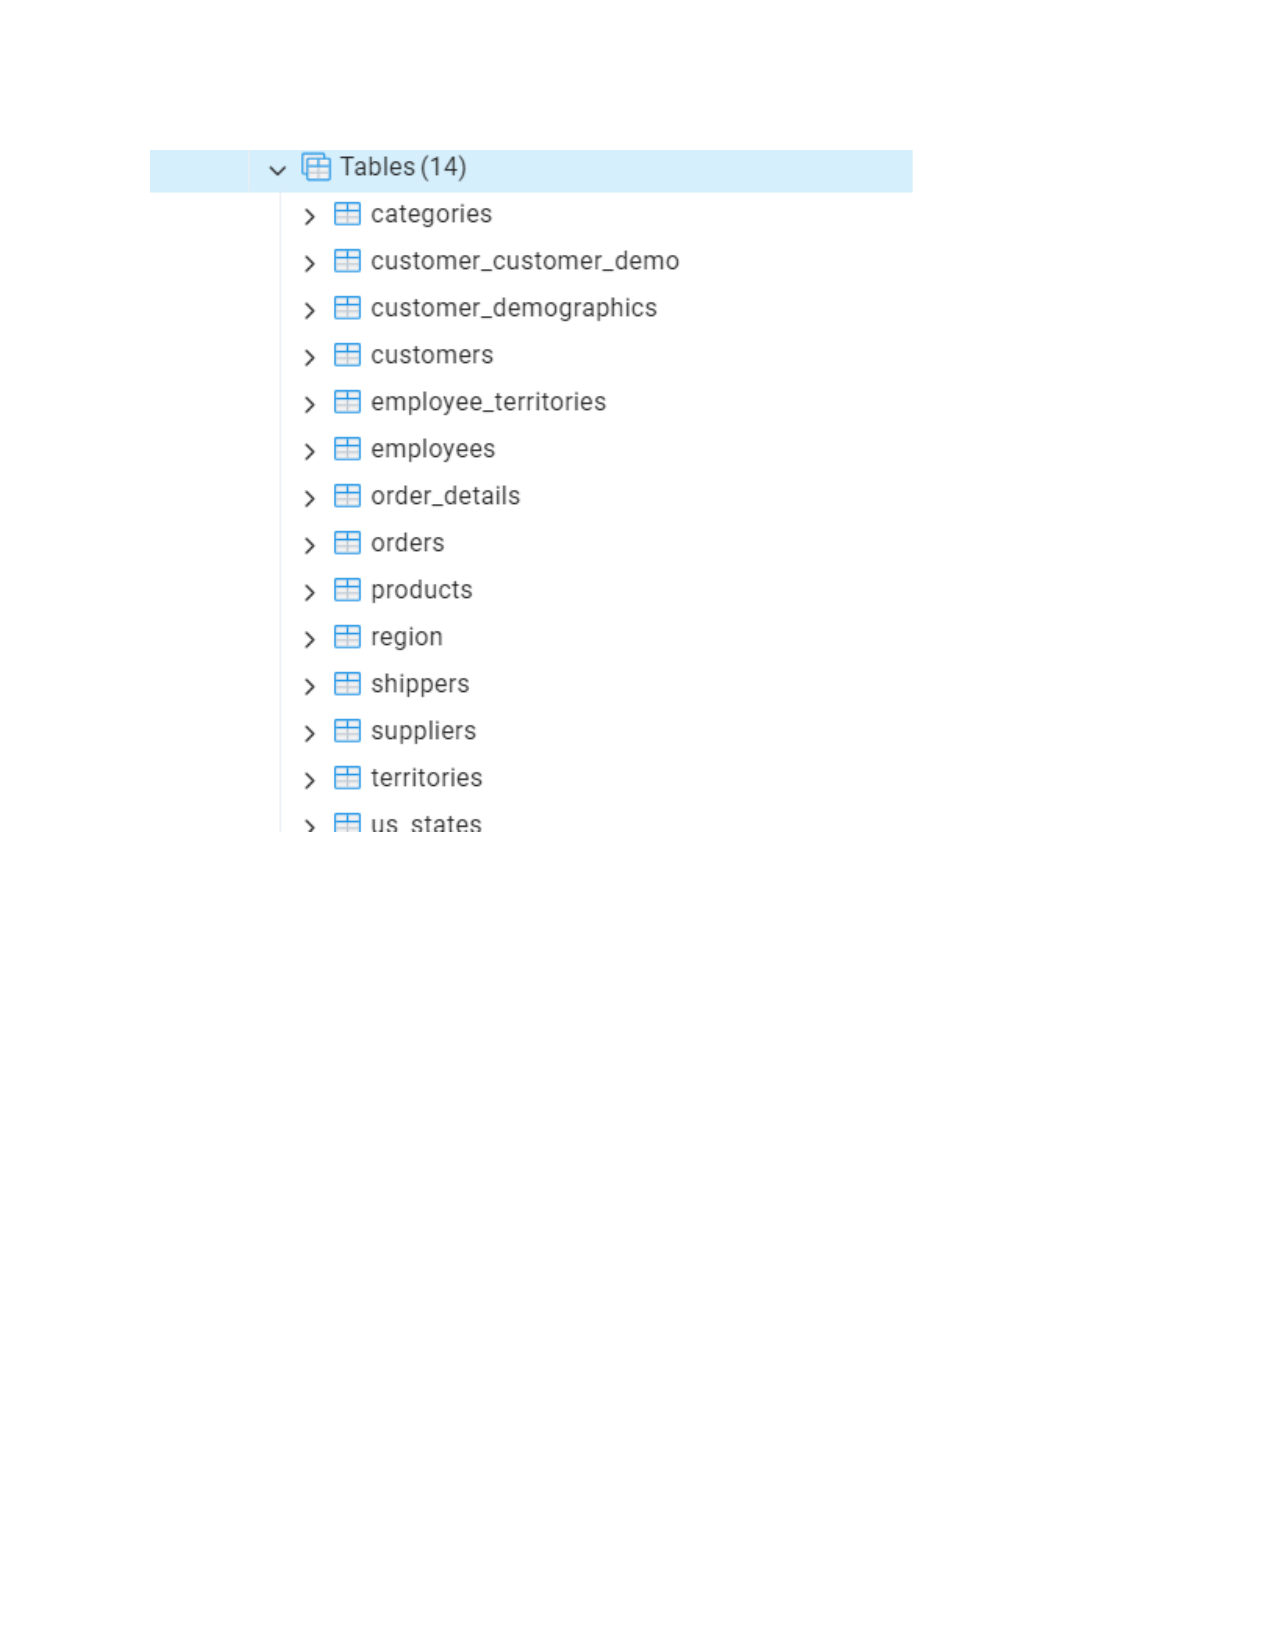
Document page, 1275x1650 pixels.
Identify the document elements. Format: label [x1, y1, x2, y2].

picture [150, 150, 913, 832]
